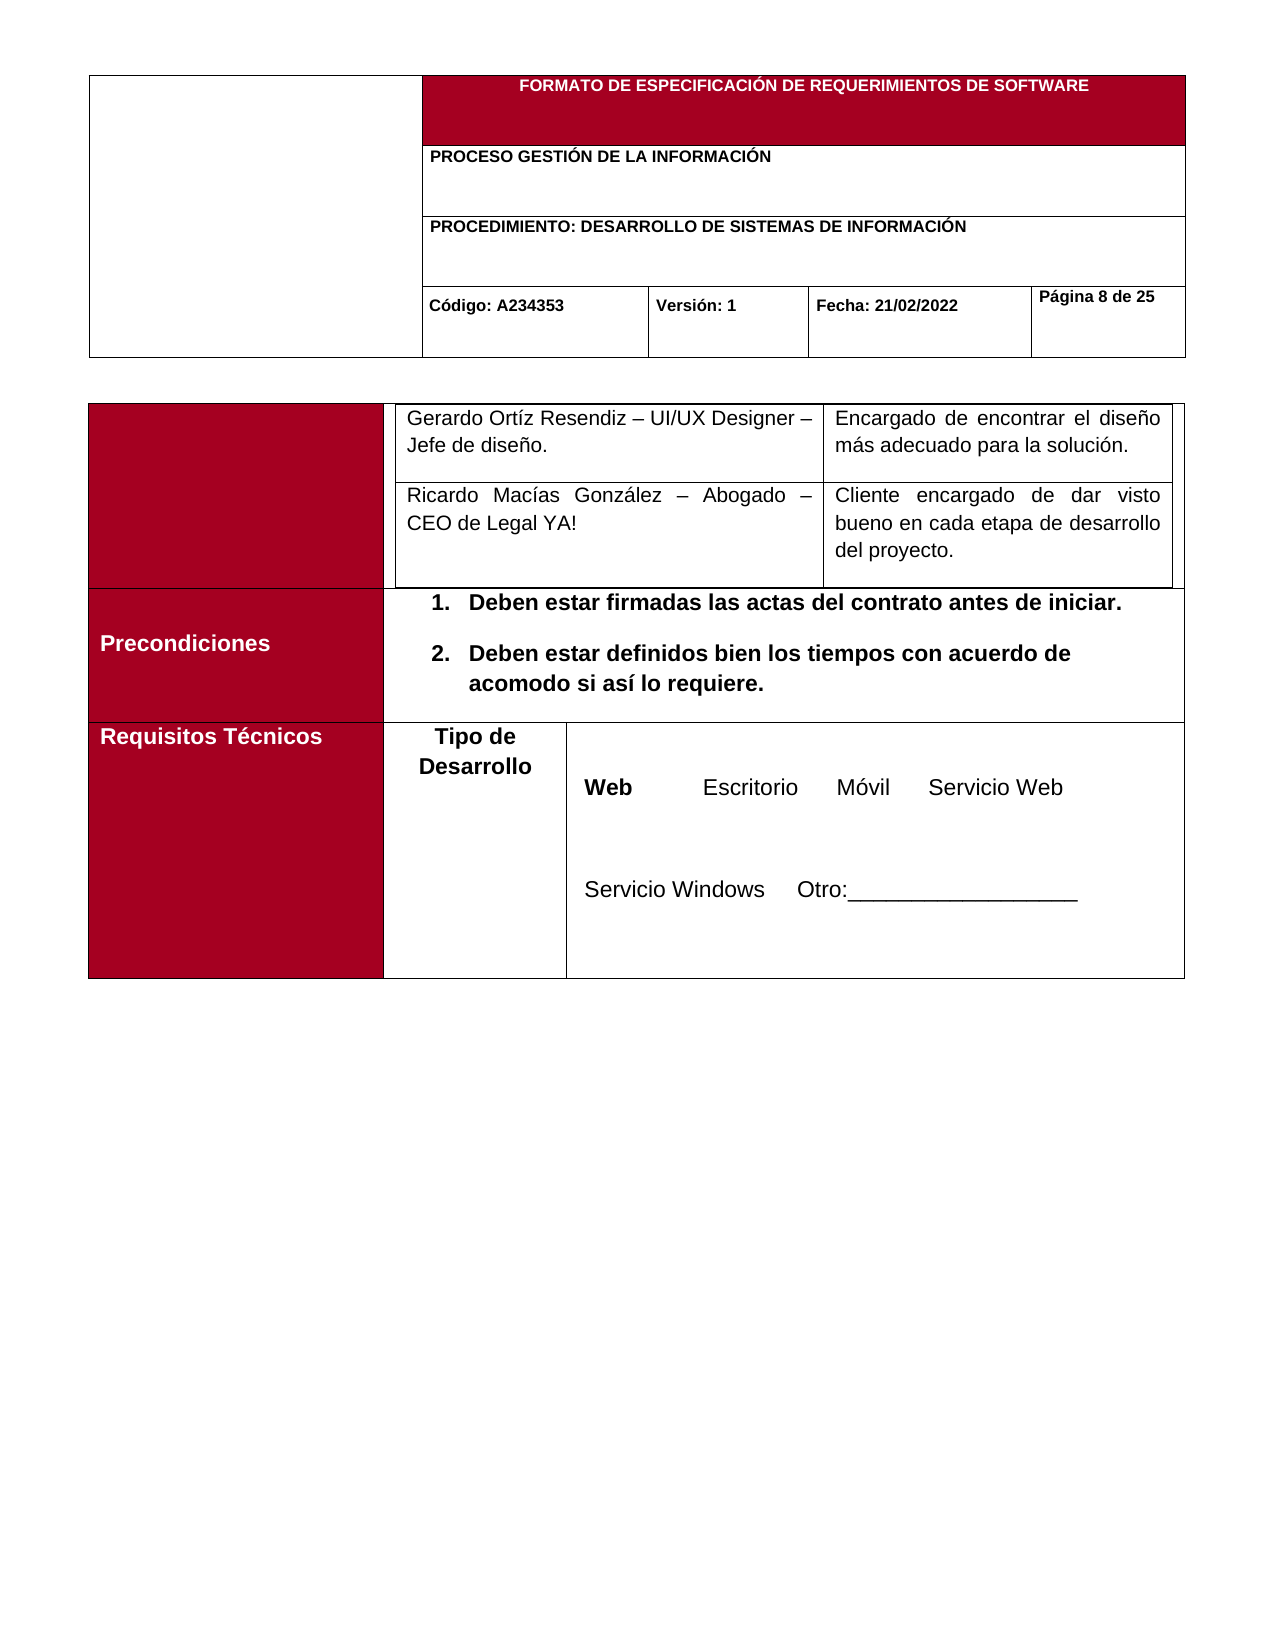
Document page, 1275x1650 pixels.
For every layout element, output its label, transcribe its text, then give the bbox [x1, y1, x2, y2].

table_cell [396, 405, 823, 482]
table_cell [824, 405, 1172, 482]
table_cell [396, 483, 823, 587]
table_cell [824, 483, 1172, 587]
table_cell [1173, 404, 1184, 588]
table_cell Web Escritorio Móvil Servicio Web Servicio Windows Otro:__________________ [567, 723, 1184, 978]
table_cell Tipo de Desarrollo [384, 723, 566, 978]
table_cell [89, 404, 383, 588]
table_cell Deben estar firmadas las actas del contrato antes de iniciar. Deben estar definidos bien los tiempos con acuerdo de acomodo si así lo requiere. [384, 589, 1184, 722]
table_cell Precondiciones [89, 589, 383, 722]
table_cell [384, 404, 395, 588]
table_cell Requisitos Técnicos [89, 723, 383, 978]
